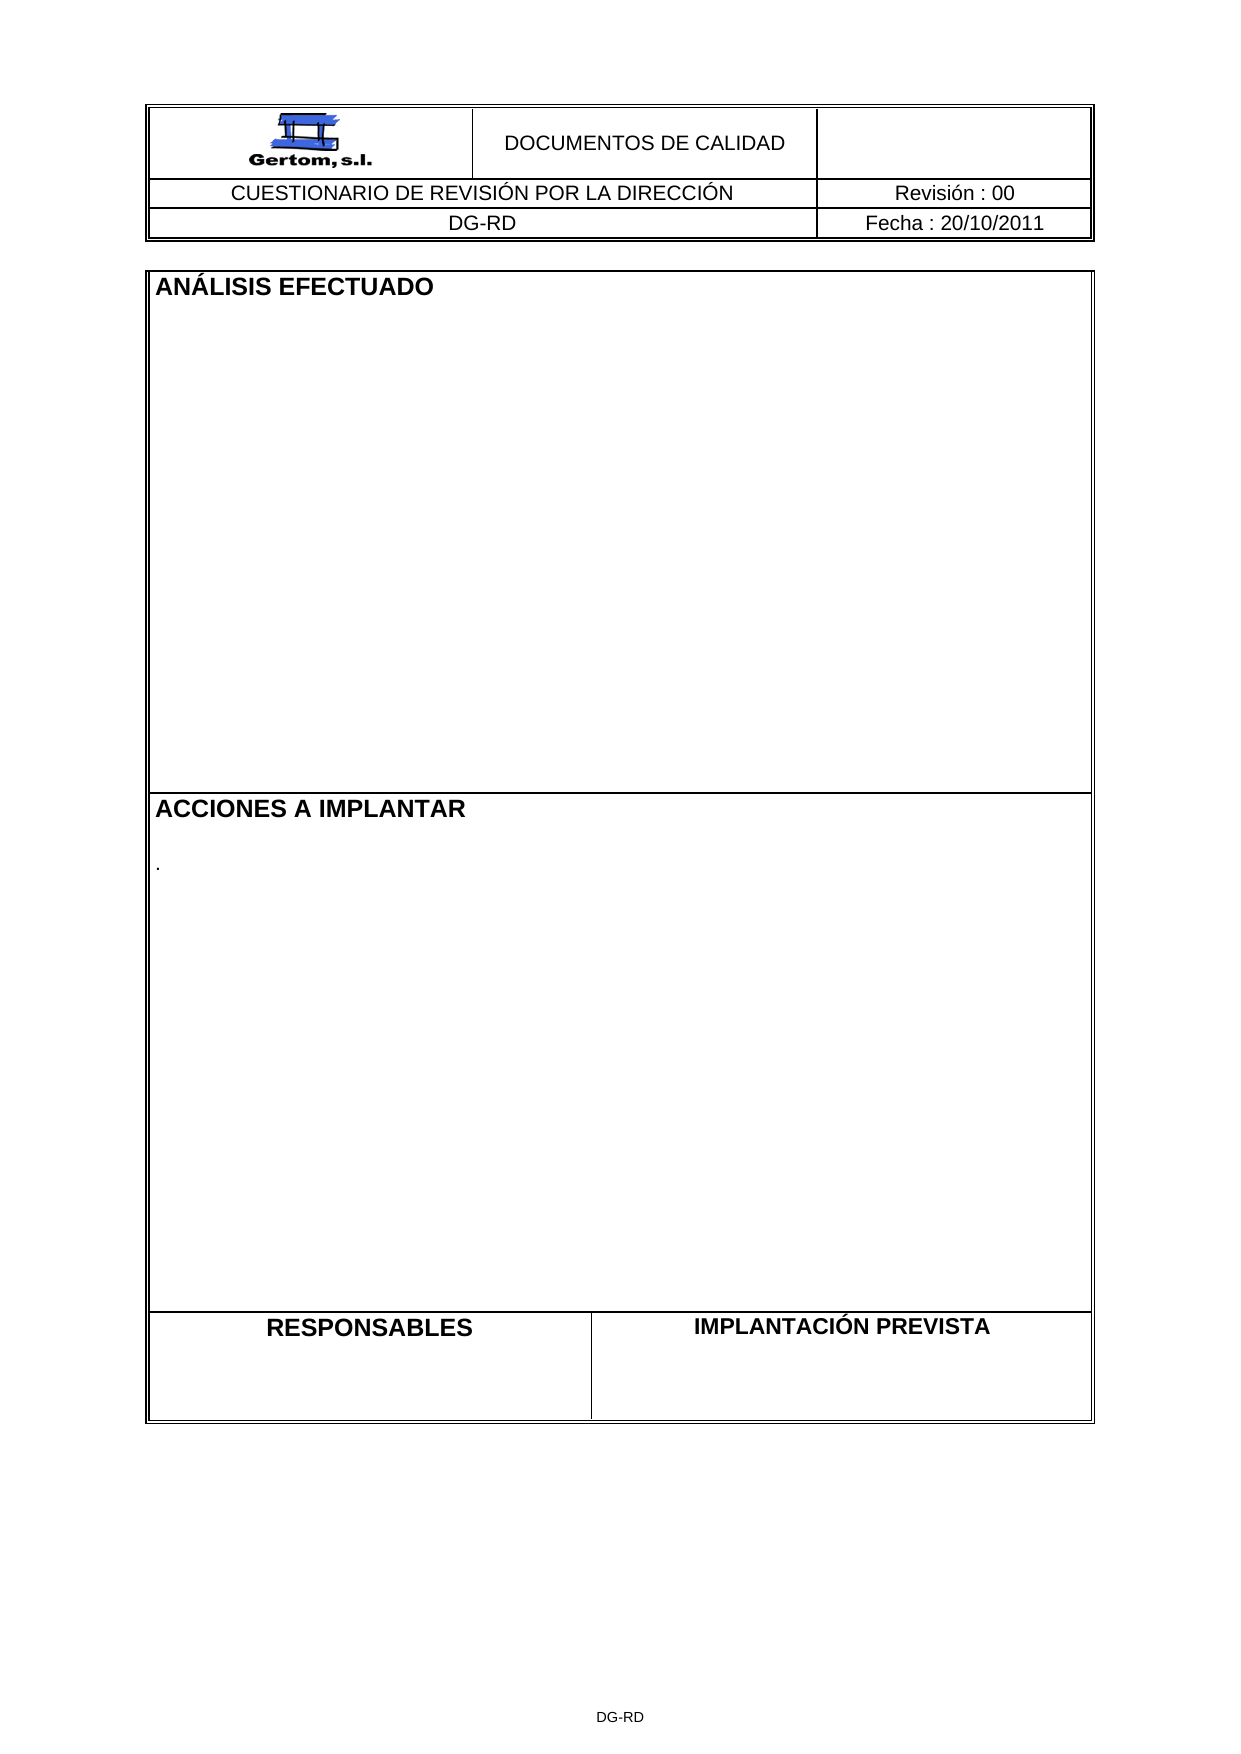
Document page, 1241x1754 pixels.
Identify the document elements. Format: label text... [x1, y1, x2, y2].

table_cell ANÁLISIS EFECTUADO [150, 272, 1091, 792]
table_cell ACCIONES A IMPLANTAR . [150, 794, 1091, 1311]
table_cell RESPONSABLES [150, 1313, 591, 1419]
table_cell IMPLANTACIÓN PREVISTA [592, 1313, 1091, 1419]
picture [245, 109, 375, 177]
